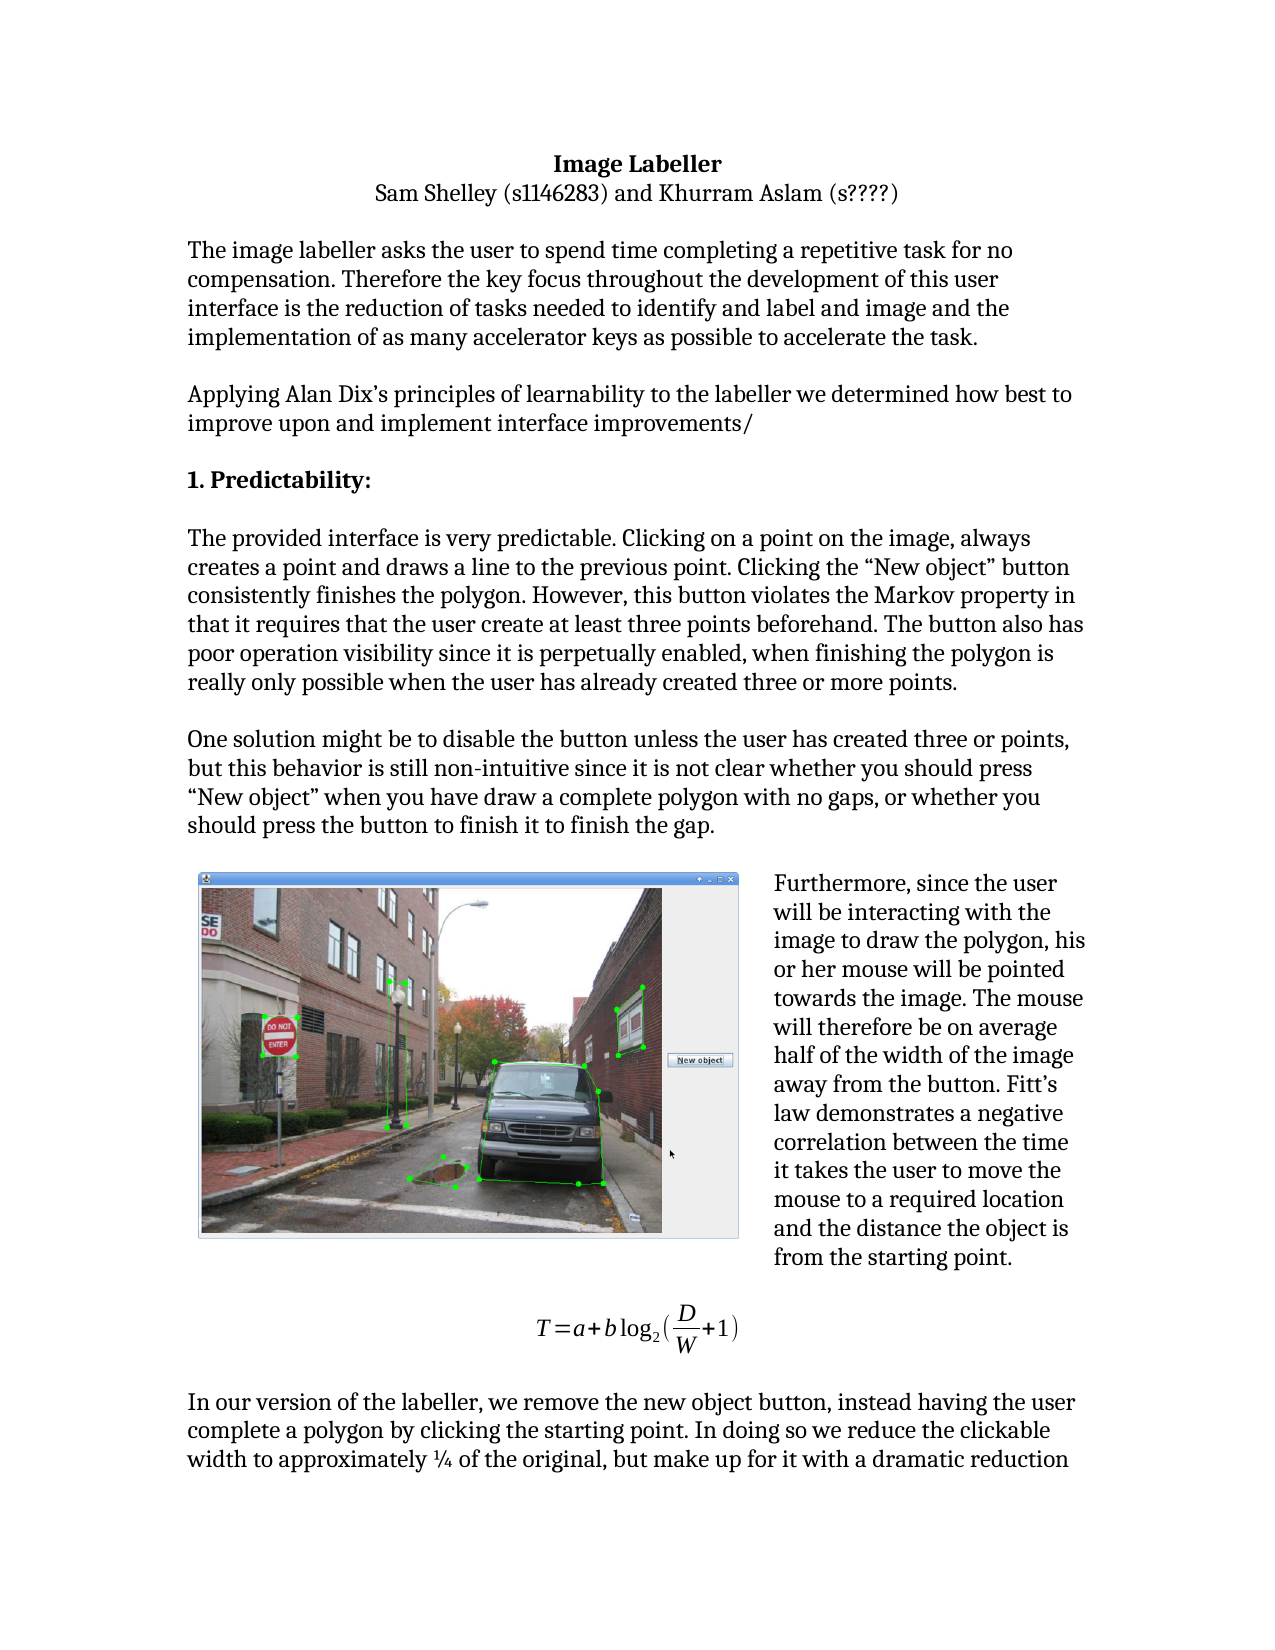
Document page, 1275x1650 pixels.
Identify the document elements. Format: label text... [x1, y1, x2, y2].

text One solution might be to disable the button unless the user has created three or points, but this behavior is still non-intuitive since it is not clear whether you should press “New object” when you have draw a complete polygon with no gaps, or whether you should press the button to finish it to finish the gap. [187, 725, 1087, 840]
text The provided interface is very predictable. Clicking on a point on the image, always creates a point and draws a line to the previous point. Clicking the “New object” button consistently finishes the polygon. However, this button violates the Markov property in that it requires that the user create at least three points beforehand. The button also has poor operation visibility since it is perpetually enabled, when finishing the polygon is really only possible when the user has already created three or more points. [187, 524, 1087, 696]
text 1. Predictability: [187, 466, 1087, 495]
text The image labeller asks the user to spend time completing a repetitive task for no compensation. Therefore the key focus throughout the development of this user interface is the reduction of tasks needed to identify and label and image and the implementation of as many accelerator keys as possible to accelerate the task. [187, 236, 1087, 351]
text Sam Shelley (s1146283) and Khurram Aslam (s????) [187, 179, 1087, 207]
text Applying Alan Dix’s principles of learnability to the labeller we determined how best to improve upon and implement interface improvements/ [187, 380, 1087, 437]
text Image Labeller [187, 150, 1087, 179]
picture [187, 863, 755, 1250]
